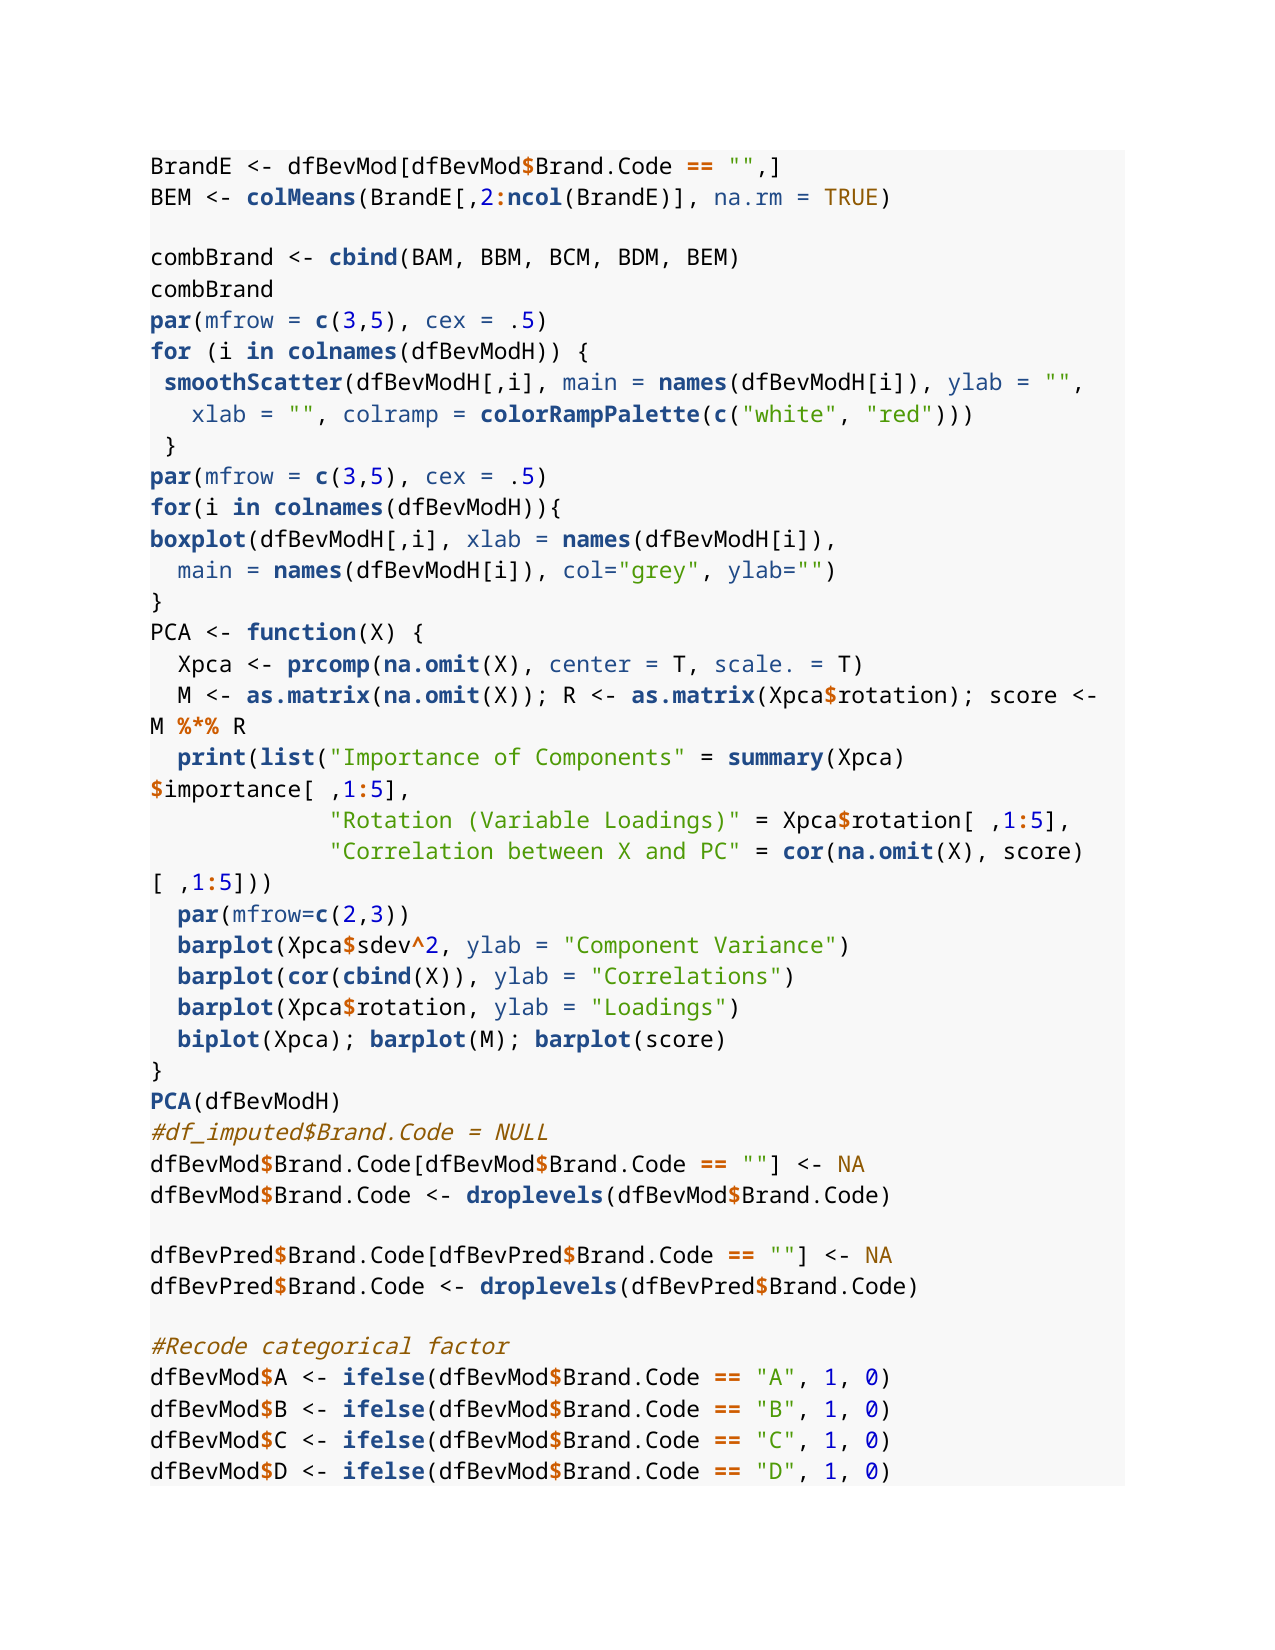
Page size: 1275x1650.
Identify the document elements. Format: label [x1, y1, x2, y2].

text [150, 150, 1125, 1486]
